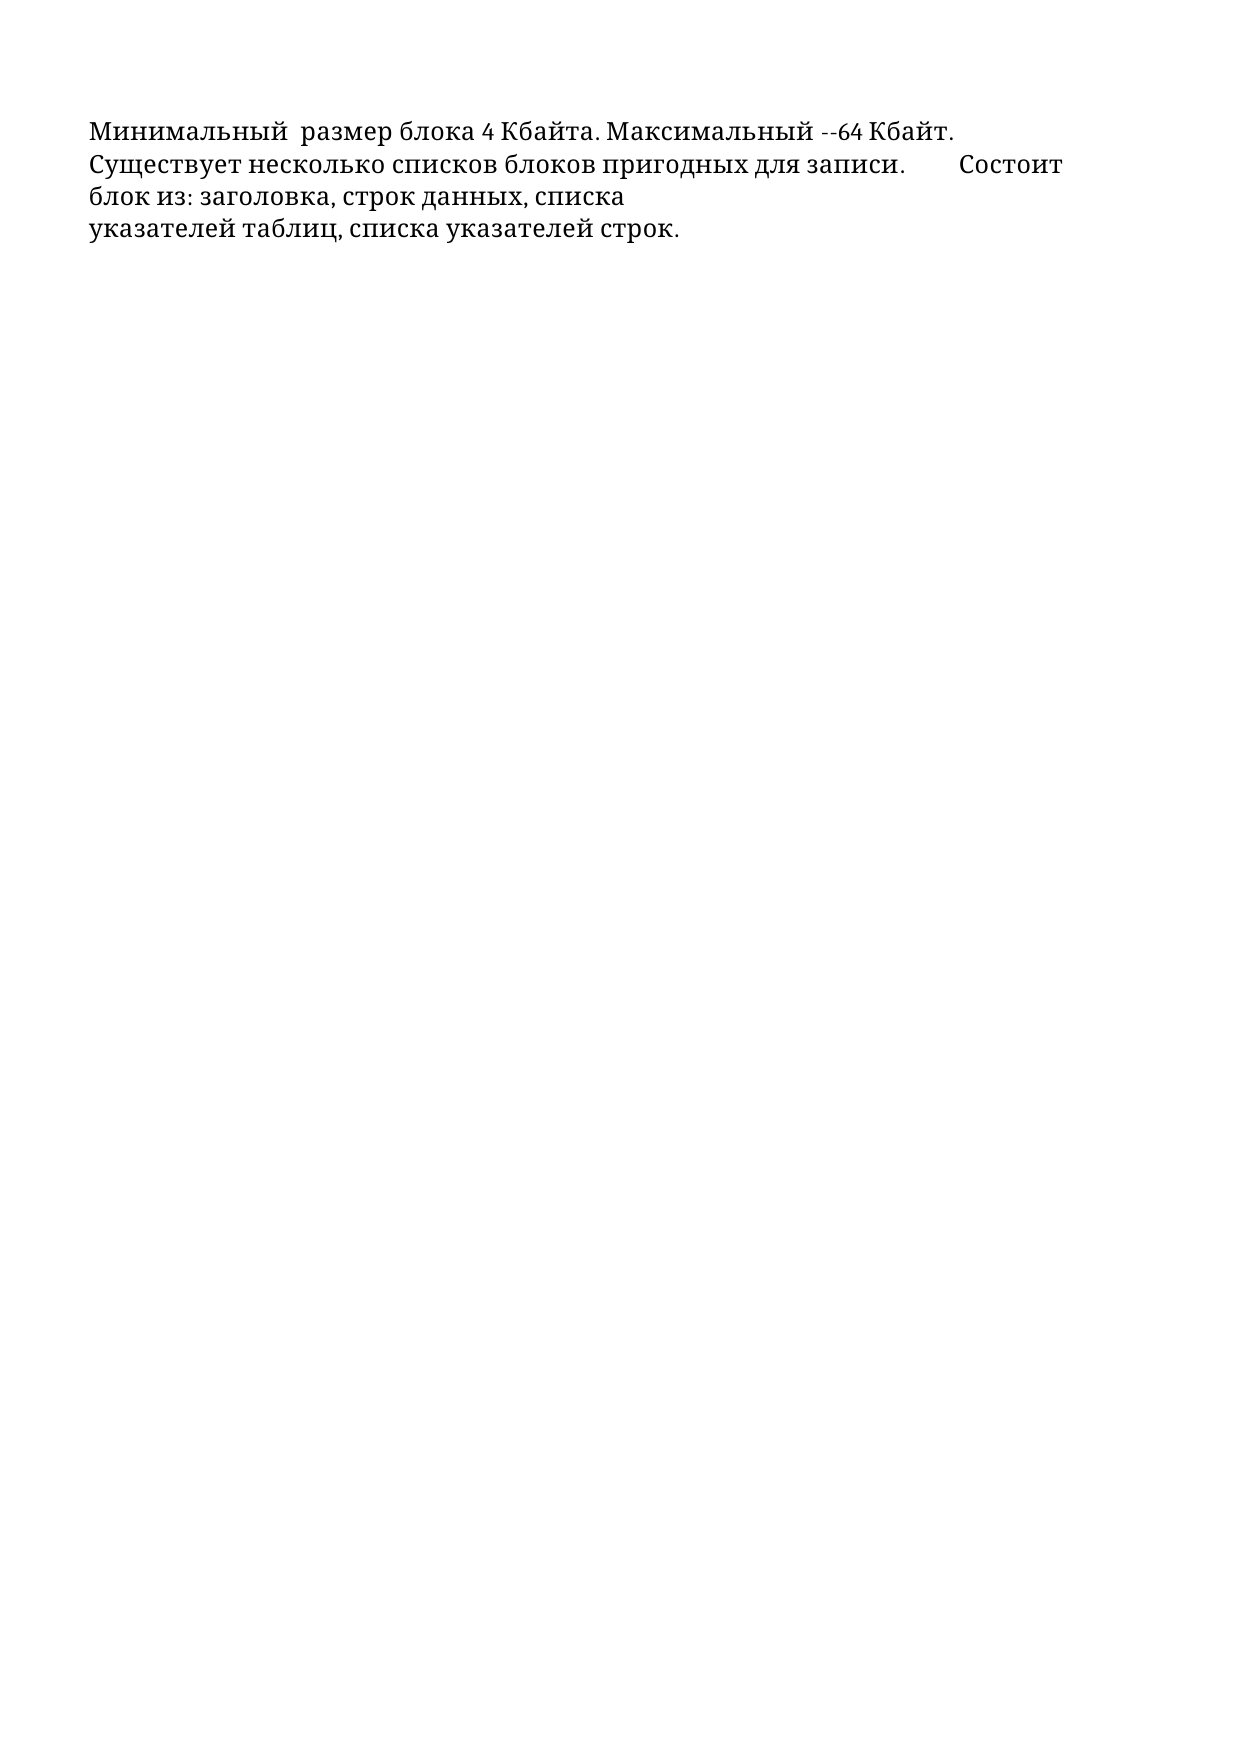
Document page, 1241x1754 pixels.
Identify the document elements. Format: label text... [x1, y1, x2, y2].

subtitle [88, 118, 1122, 212]
subtitle указателей таблиц, списка указателей строк. [88, 215, 1122, 244]
